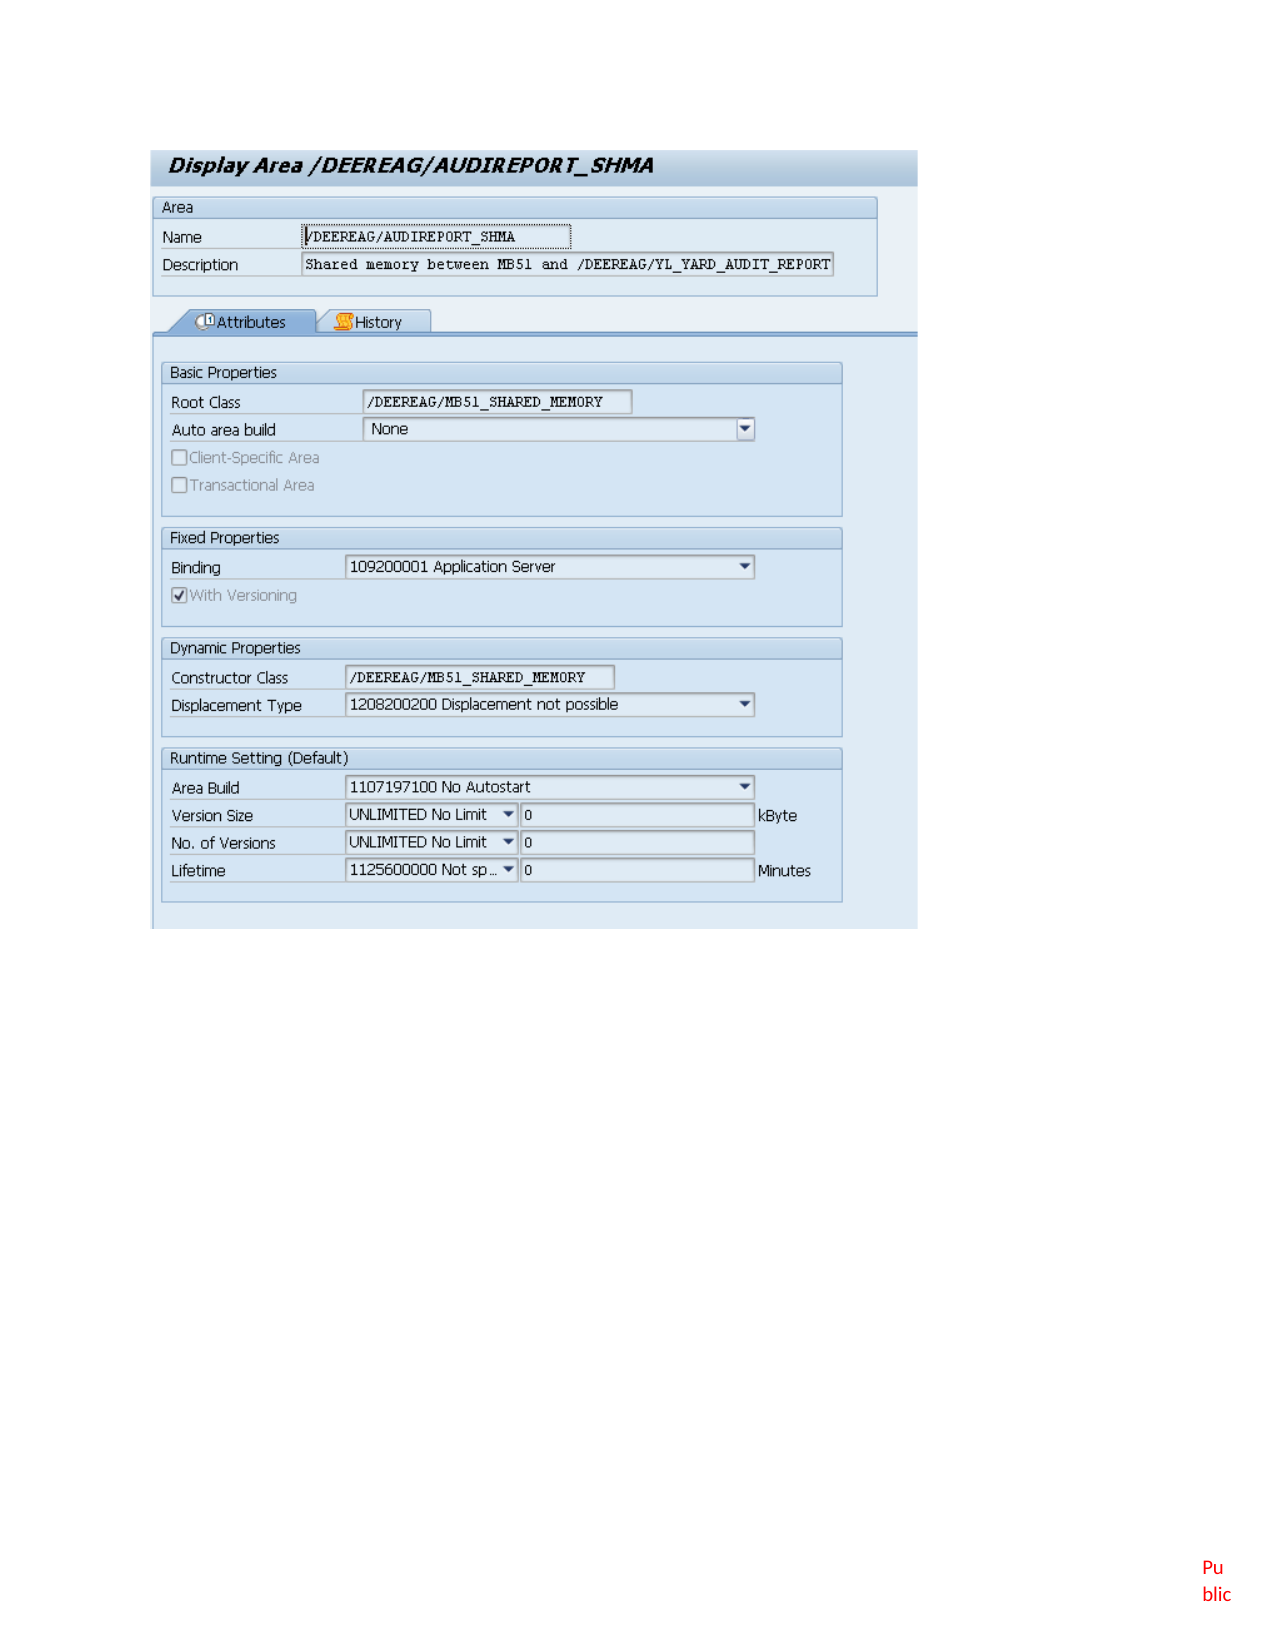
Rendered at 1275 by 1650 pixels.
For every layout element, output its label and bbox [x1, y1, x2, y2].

picture [150, 150, 918, 929]
